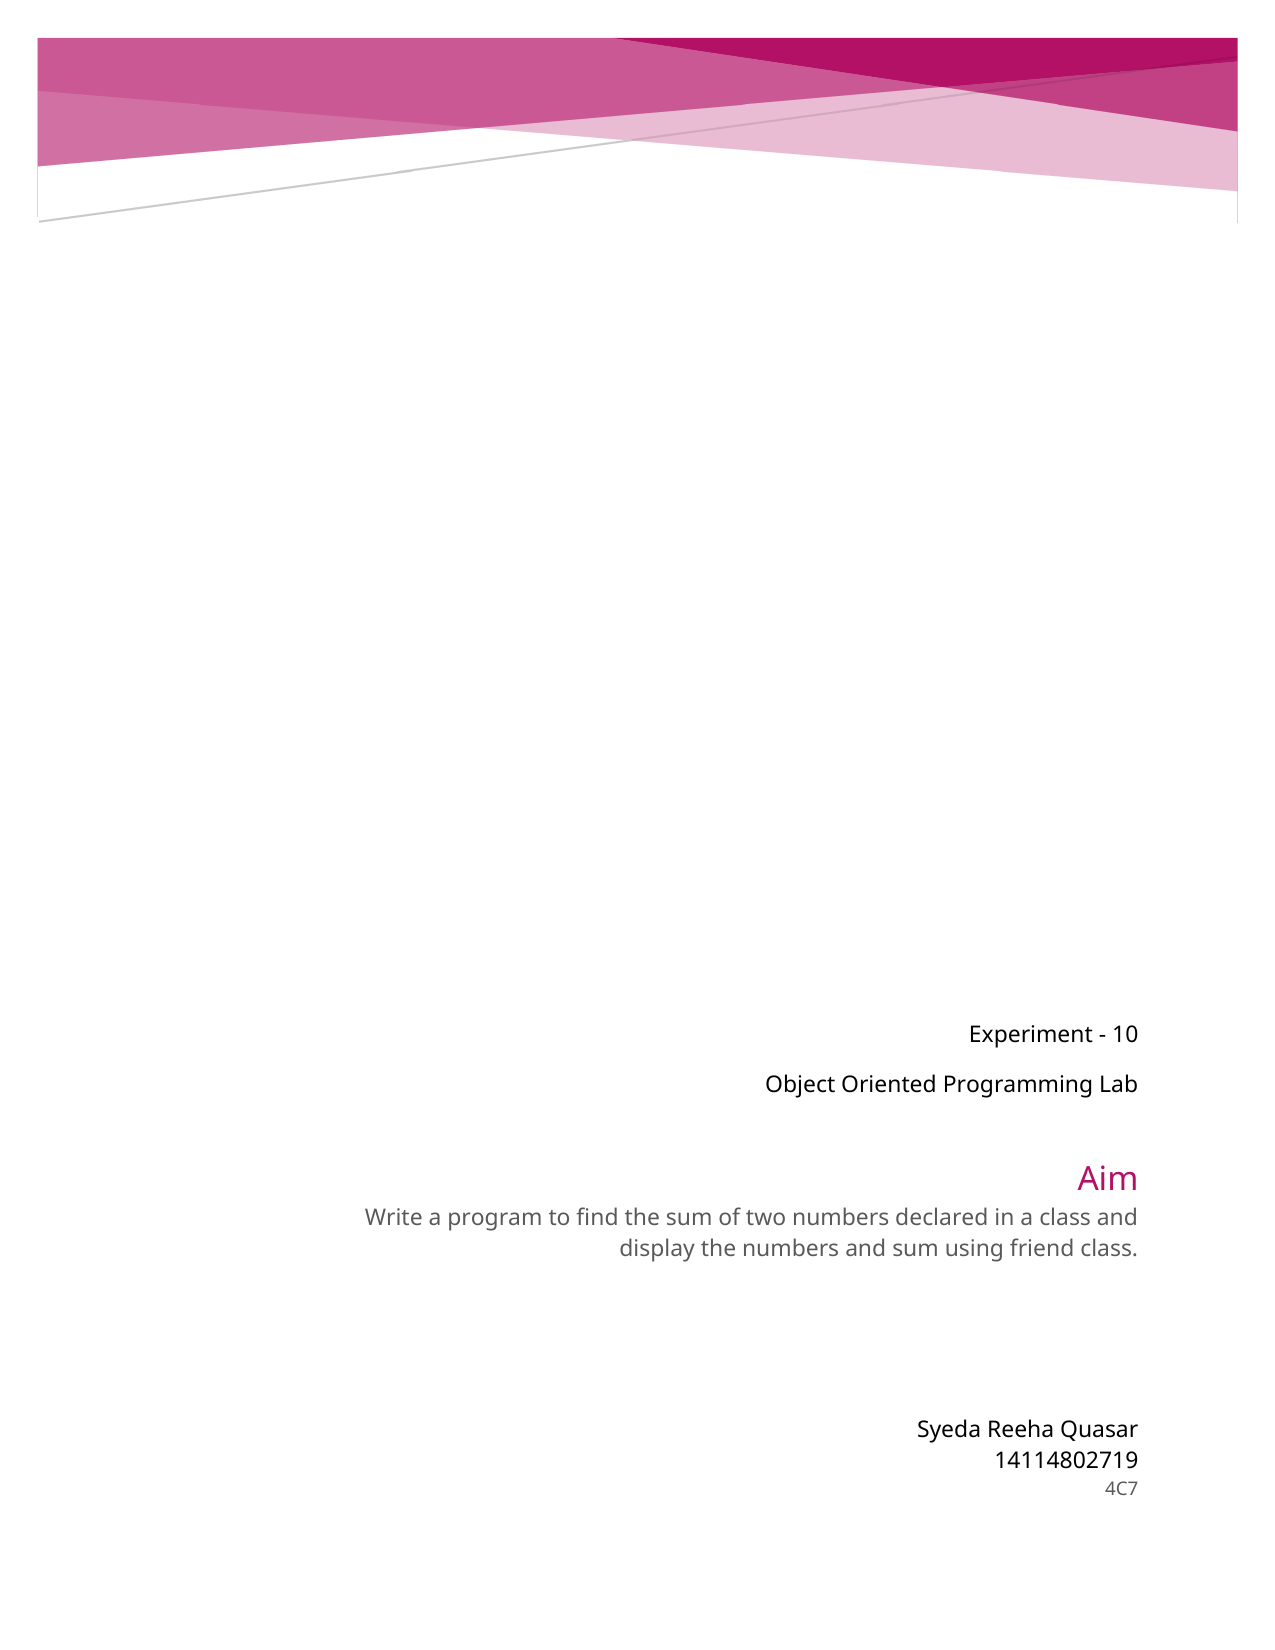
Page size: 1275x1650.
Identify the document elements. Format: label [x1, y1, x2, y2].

picture [37, 37, 1238, 238]
